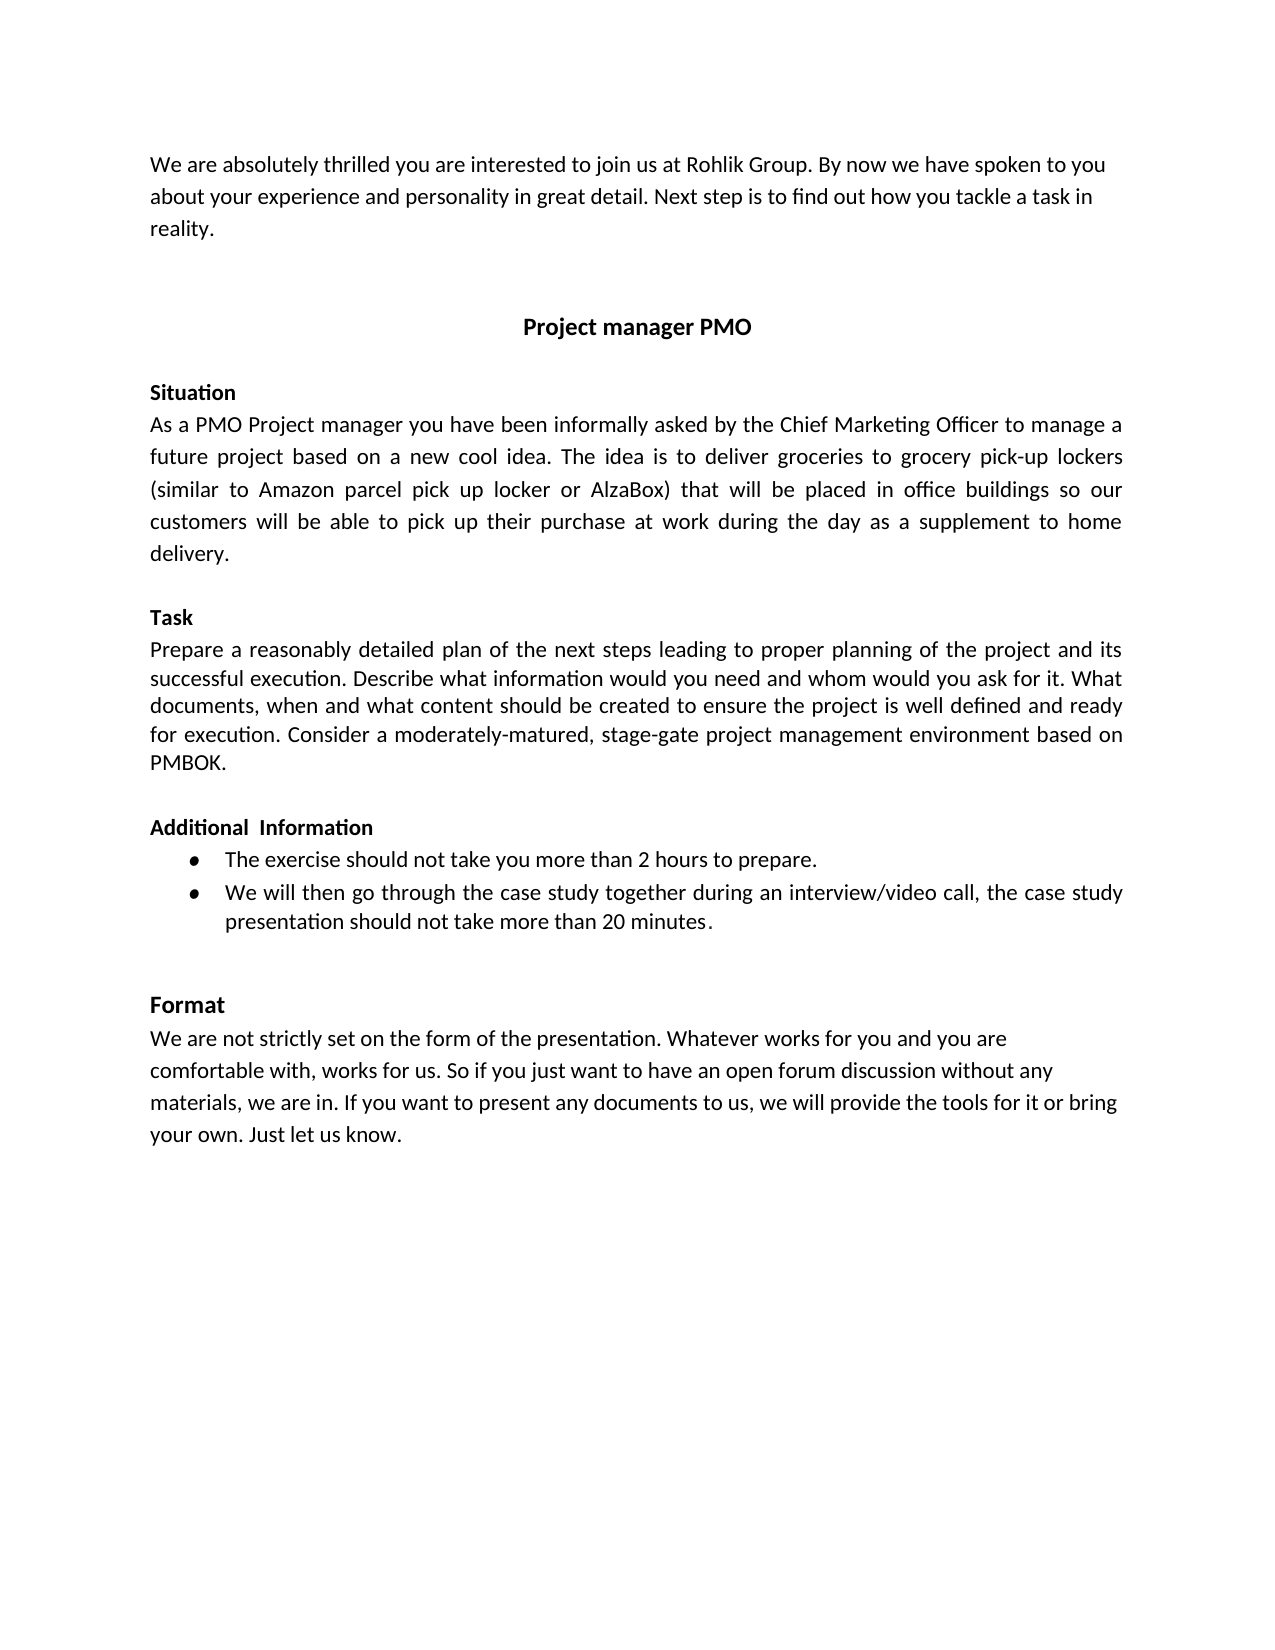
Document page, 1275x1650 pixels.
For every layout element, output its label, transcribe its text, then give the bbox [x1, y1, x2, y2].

text Prepare a reasonably detailed plan of the next steps leading to proper planning of the project and its successful execution. Describe what information would you need and whom would you ask for it. What documents, when and what content should be created to ensure the project is well defined and ready for execution. Consider a moderately-matured, stage-gate project management environment based on PMBOK. [150, 636, 1125, 776]
text Task [150, 603, 1125, 631]
text Situation [150, 378, 1125, 406]
text Project manager PMO [150, 311, 1125, 341]
text As a PMO Project manager you have been informally asked by the Chief Marketing Officer to manage a future project based on a new cool idea. The idea is to deliver groceries to grocery pick-up lockers (similar to Amazon parcel pick up locker or AlzaBox) that will be placed in office buildings so our customers will be able to pick up their purchase at work during the day as a supplement to home delivery. [150, 410, 1125, 567]
text We are not strictly set on the form of the presentation. Whatever works for you and you are comfortable with, works for us. So if you just want to have an open forum discussion without any materials, we are in. If you want to present any documents to us, we will provide the tools for it or bring your own. Just let us know. [150, 1024, 1125, 1148]
text Additional Information [150, 813, 1125, 841]
list The exercise should not take you more than 2 hours to prepare. [187, 845, 1125, 873]
text Format [150, 989, 1125, 1019]
text We are absolutely thrilled you are interested to join us at Rohlik Group. By now we have spoken to you about your experience and personality in great detail. Next step is to find out how you tackle a task in reality. [150, 150, 1125, 242]
list We will then go through the case study together during an interview/video call, the case study presentation should not take more than 20 minutes. [187, 878, 1125, 935]
